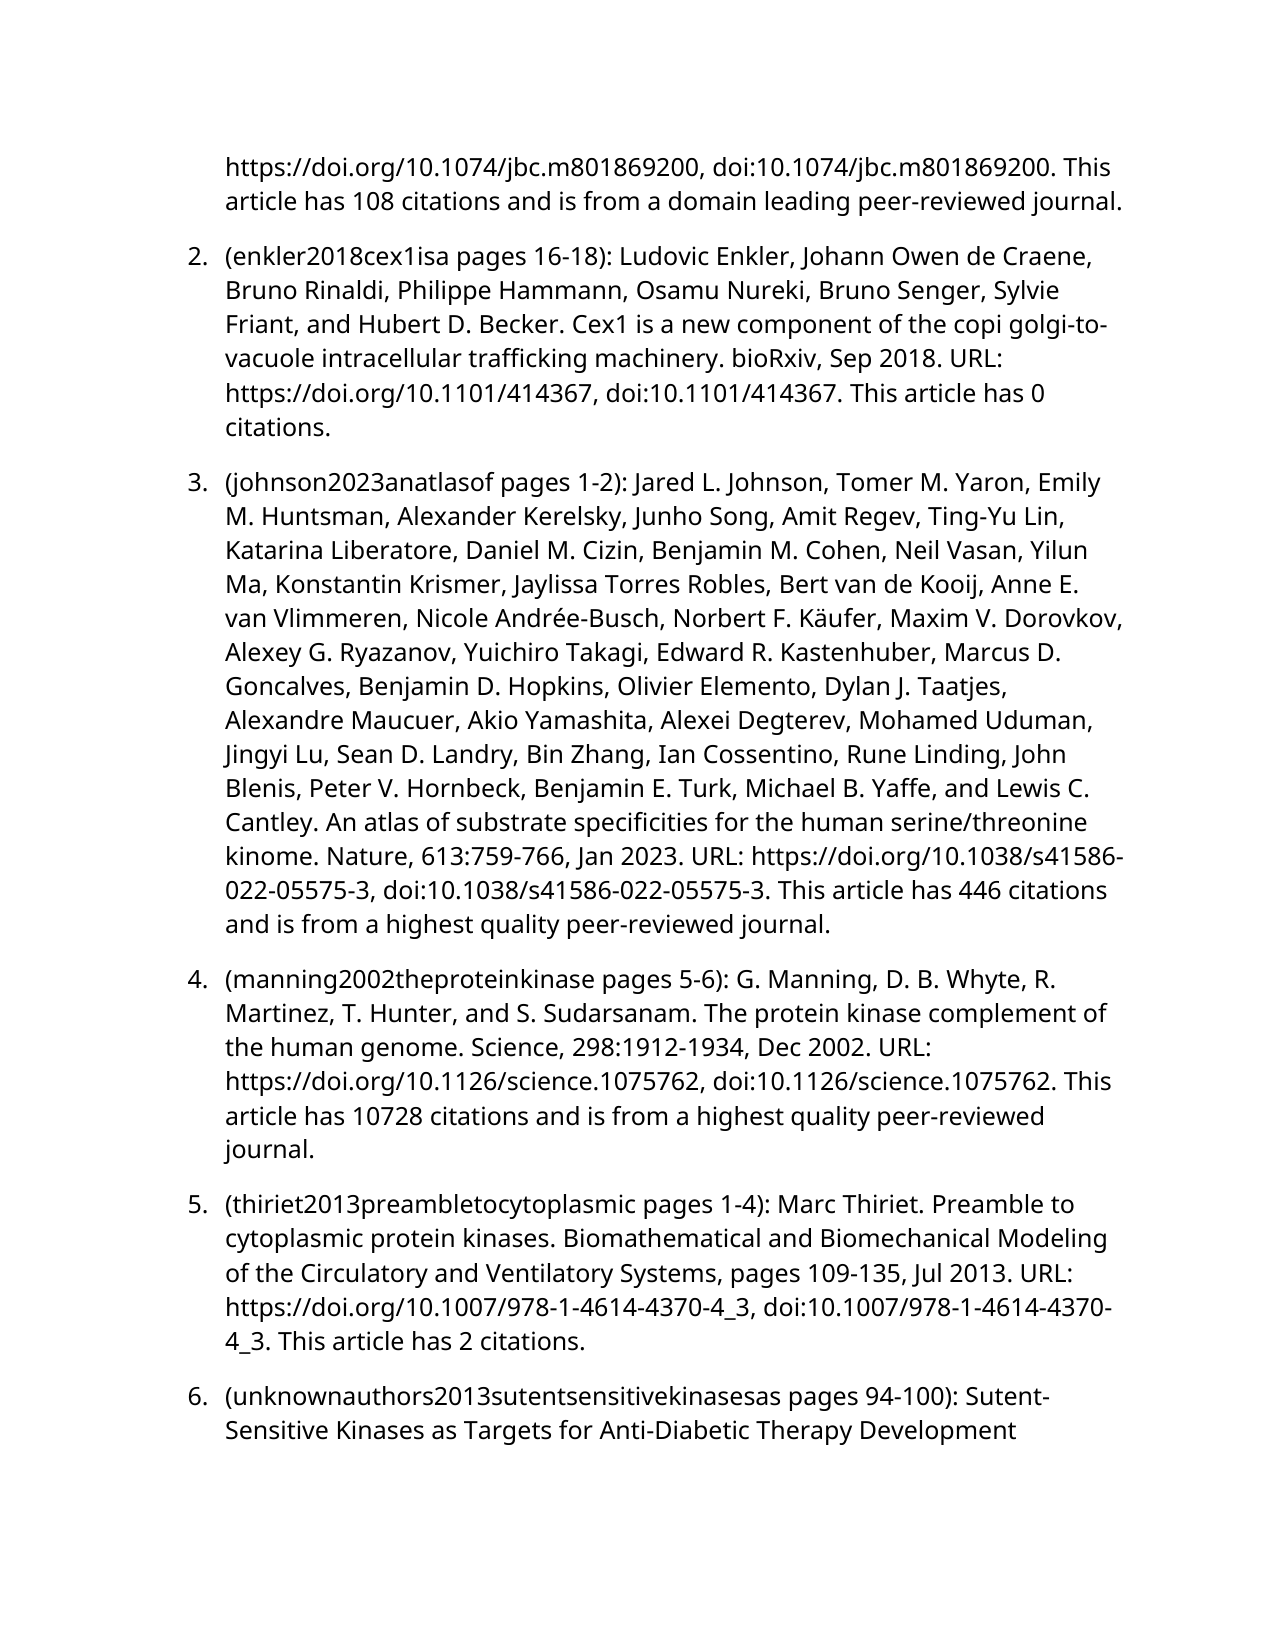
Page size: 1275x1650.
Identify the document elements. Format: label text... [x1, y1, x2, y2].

list (johnson2023anatlasof pages 1-2): Jared L. Johnson, Tomer M. Yaron, Emily M. Huntsman, Alexander Kerelsky, Junho Song, Amit Regev, Ting-Yu Lin, Katarina Liberatore, Daniel M. Cizin, Benjamin M. Cohen, Neil Vasan, Yilun Ma, Konstantin Krismer, Jaylissa Torres Robles, Bert van de Kooij, Anne E. van Vlimmeren, Nicole Andrée-Busch, Norbert F. Käufer, Maxim V. Dorovkov, Alexey G. Ryazanov, Yuichiro Takagi, Edward R. Kastenhuber, Marcus D. Goncalves, Benjamin D. Hopkins, Olivier Elemento, Dylan J. Taatjes, Alexandre Maucuer, Akio Yamashita, Alexei Degterev, Mohamed Uduman, Jingyi Lu, Sean D. Landry, Bin Zhang, Ian Cossentino, Rune Linding, John Blenis, Peter V. Hornbeck, Benjamin E. Turk, Michael B. Yaffe, and Lewis C. Cantley. An atlas of substrate specificities for the human serine/threonine kinome. Nature, 613:759-766, Jan 2023. URL: https://doi.org/10.1038/s41586-022-05575-3, doi:10.1038/s41586-022-05575-3. This article has 446 citations and is from a highest quality peer-reviewed journal. [187, 464, 1125, 941]
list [187, 150, 1125, 218]
list (enkler2018cex1isa pages 16-18): Ludovic Enkler, Johann Owen de Craene, Bruno Rinaldi, Philippe Hammann, Osamu Nureki, Bruno Senger, Sylvie Friant, and Hubert D. Becker. Cex1 is a new component of the copi golgi-to-vacuole intracellular trafficking machinery. bioRxiv, Sep 2018. URL: https://doi.org/10.1101/414367, doi:10.1101/414367. This article has 0 citations. [187, 239, 1125, 443]
list (unknownauthors2013sutentsensitivekinasesas pages 94-100): Sutent-Sensitive Kinases as Targets for Anti-Diabetic Therapy Development [187, 1378, 1125, 1446]
list (manning2002theproteinkinase pages 5-6): G. Manning, D. B. Whyte, R. Martinez, T. Hunter, and S. Sudarsanam. The protein kinase complement of the human genome. Science, 298:1912-1934, Dec 2002. URL: https://doi.org/10.1126/science.1075762, doi:10.1126/science.1075762. This article has 10728 citations and is from a highest quality peer-reviewed journal. [187, 962, 1125, 1166]
list (thiriet2013preambletocytoplasmic pages 1-4): Marc Thiriet. Preamble to cytoplasmic protein kinases. Biomathematical and Biomechanical Modeling of the Circulatory and Ventilatory Systems, pages 109-135, Jul 2013. URL: https://doi.org/10.1007/978-1-4614-4370-4_3, doi:10.1007/978-1-4614-4370-4_3. This article has 2 citations. [187, 1187, 1125, 1357]
